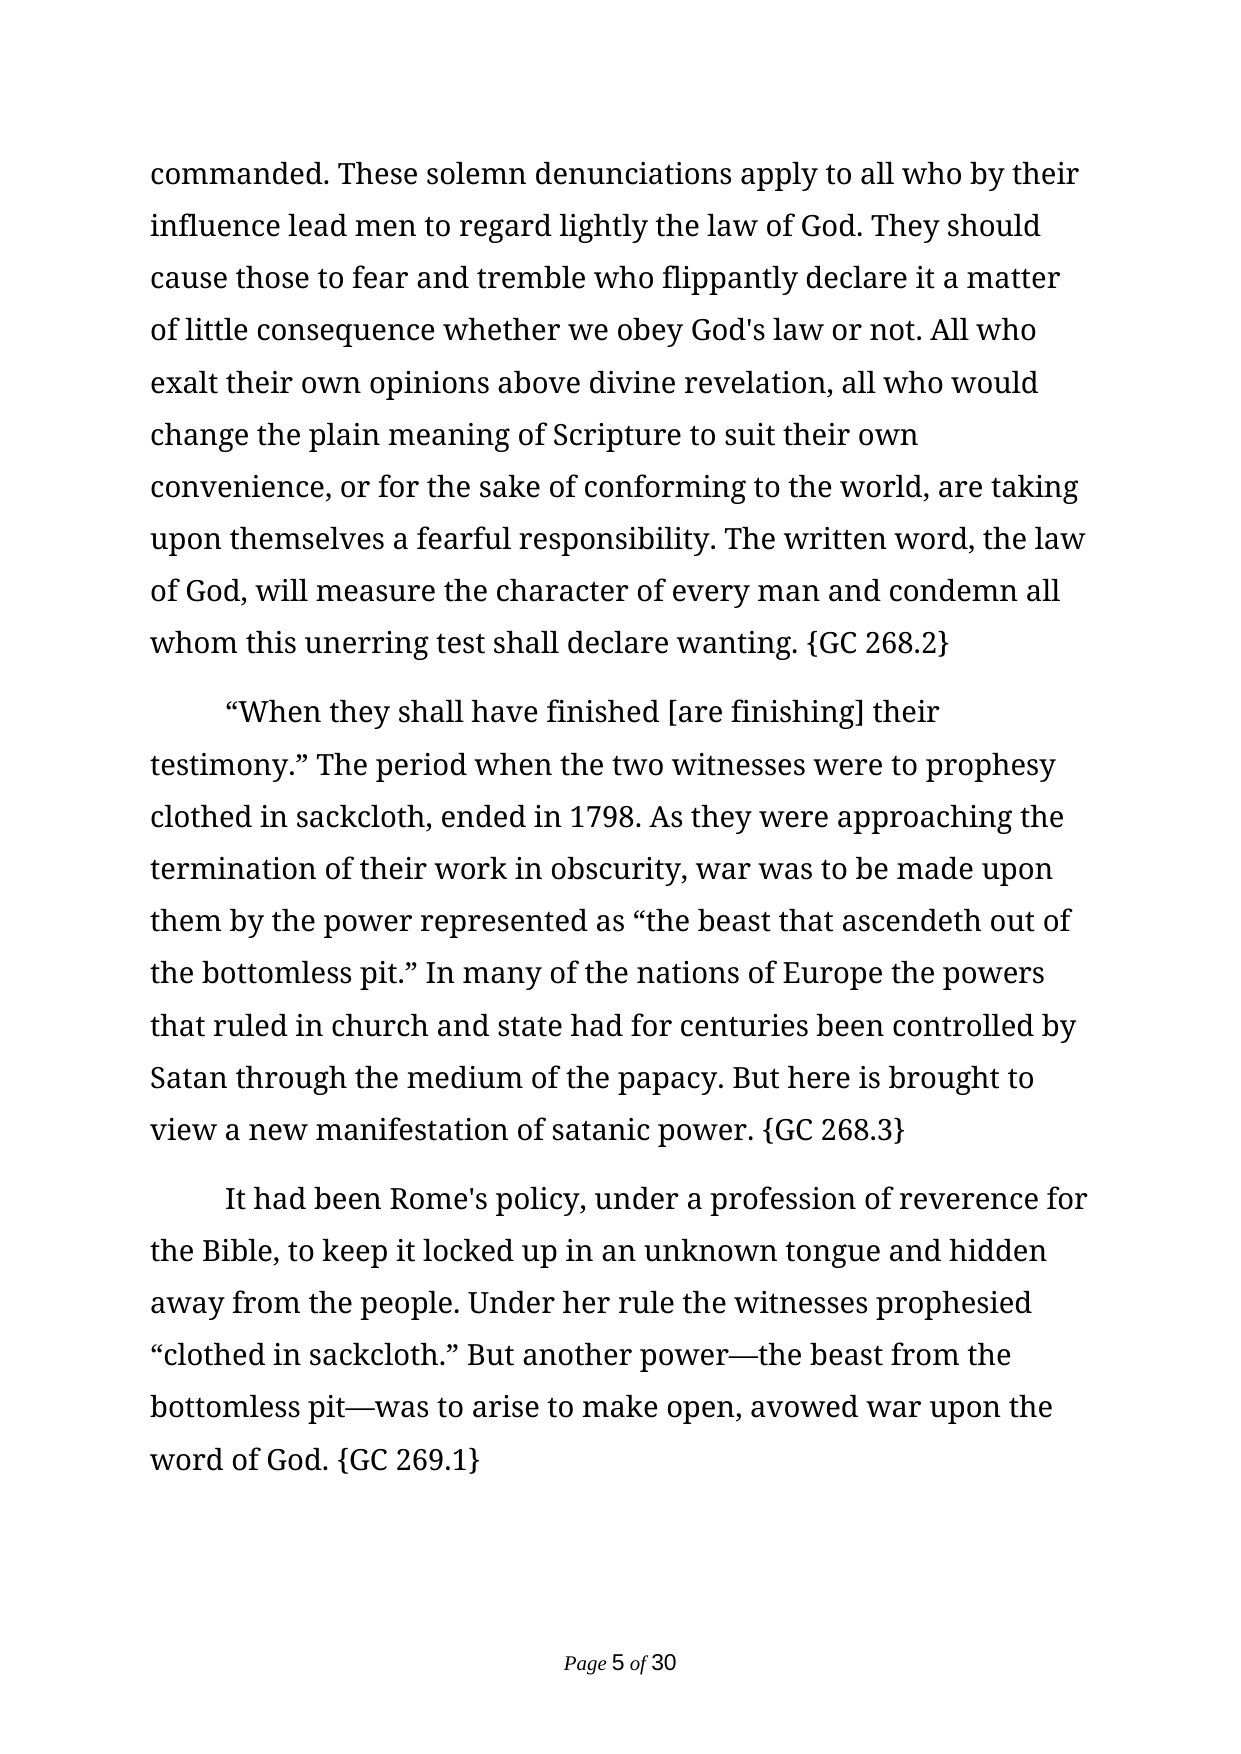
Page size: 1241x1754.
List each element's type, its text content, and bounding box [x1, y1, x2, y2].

text It had been Rome's policy, under a profession of reverence for the Bible, to keep it locked up in an unknown tongue and hidden away from the people. Under her rule the witnesses prophesied “clothed in sackcloth.” But another power—the beast from the bottomless pit—was to arise to make open, avowed war upon the word of God. {GC 269.1} [150, 1175, 1090, 1484]
text “When they shall have finished [are finishing] their testimony.” The period when the two witnesses were to prophesy clothed in sackcloth, ended in 1798. As they were approaching the termination of their work in obscurity, war was to be made upon them by the power represented as “the beast that ascendeth out of the bottomless pit.” In many of the nations of Europe the powers that ruled in church and state had for centuries been controlled by Satan through the medium of the papacy. But here is brought to view a new manifestation of satanic power. {GC 268.3} [150, 688, 1090, 1154]
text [150, 150, 1090, 668]
